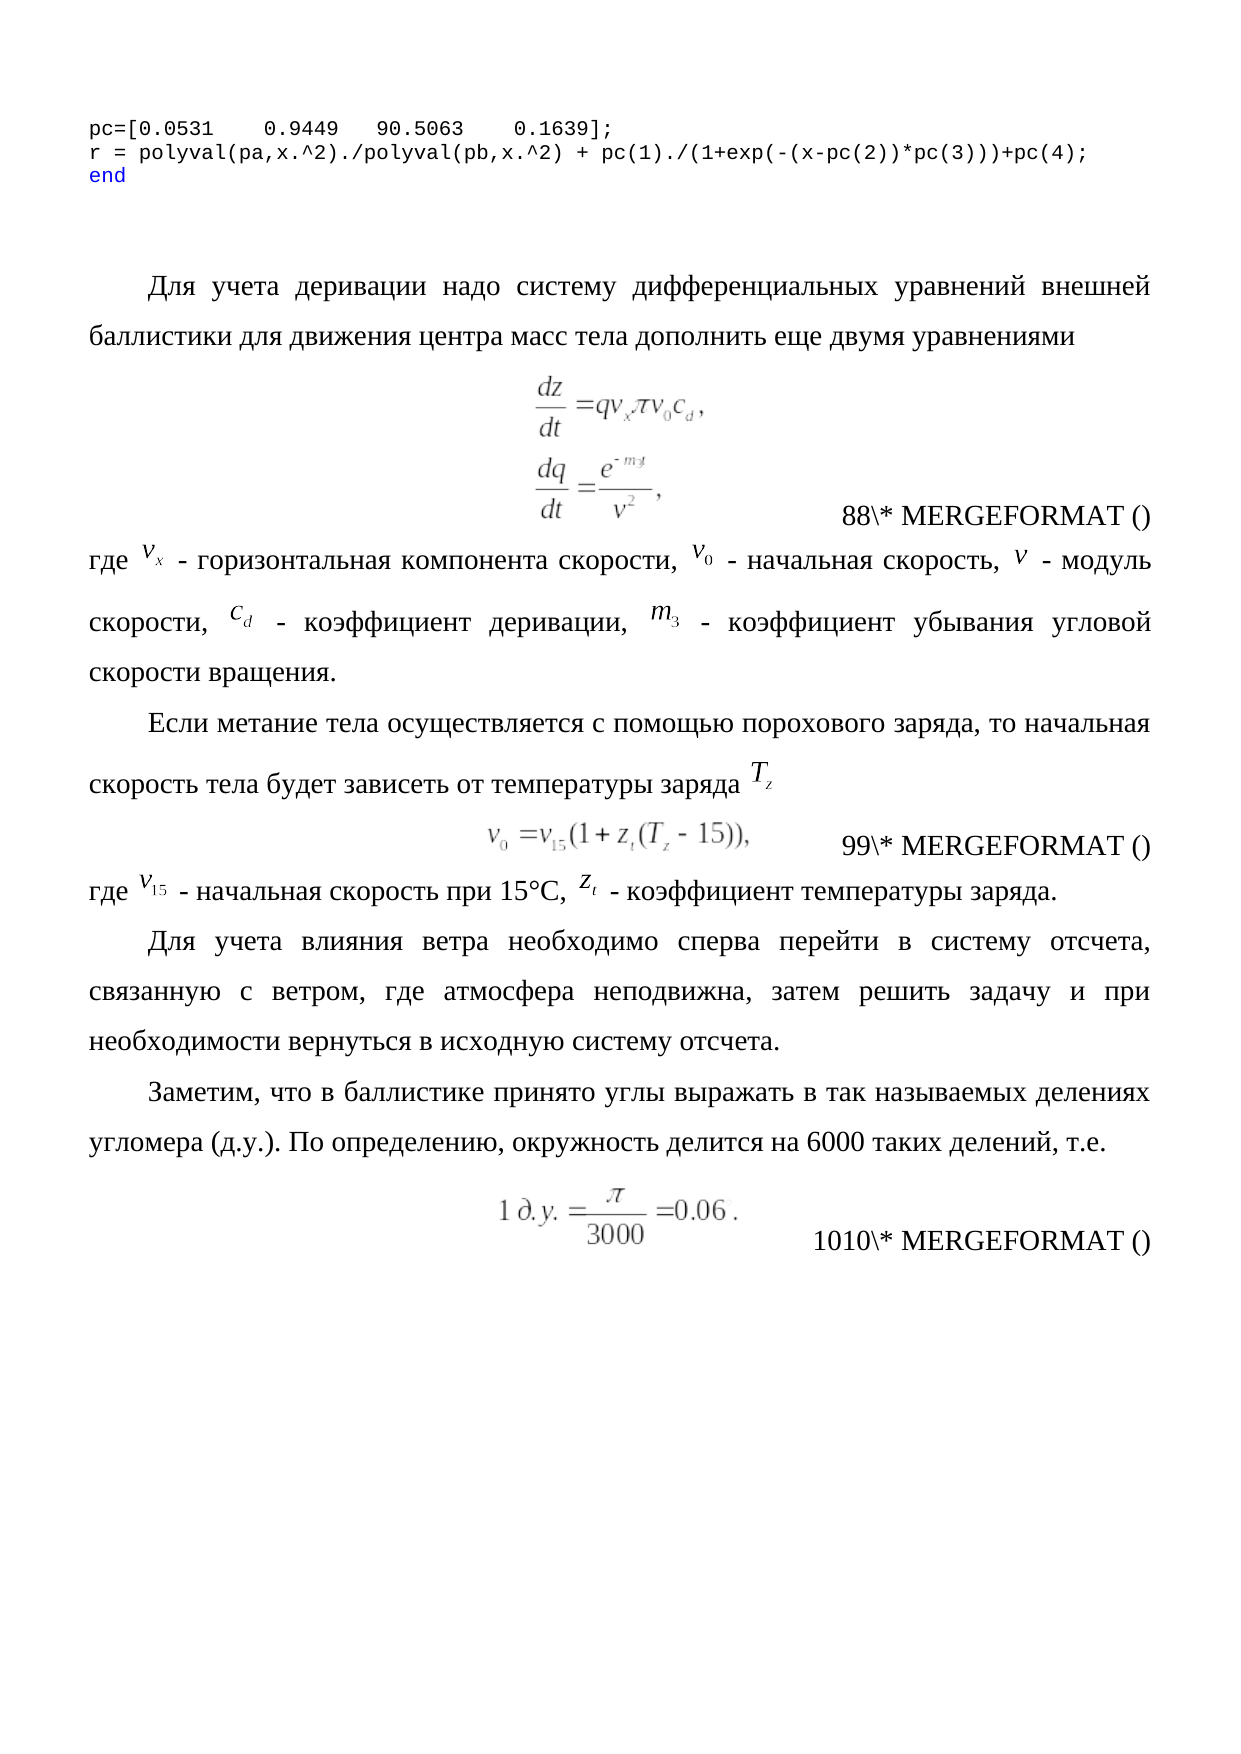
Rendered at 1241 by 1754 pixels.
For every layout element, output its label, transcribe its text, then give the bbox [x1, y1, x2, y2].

text Для учета деривации надо систему дифференциальных уравнений внешней баллистики для движения центра масс тела дополнить еще двумя уравнениями [89, 268, 1152, 352]
text где - начальная скорость при 15°С, - коэффициент температуры заряда. [89, 861, 1152, 906]
text pc=[0.0531 0.9449 90.5063 0.1639]; [89, 118, 1152, 142]
text Если метание тела осуществляется с помощью порохового заряда, то начальная скорость тела будет зависеть от температуры заряда [89, 705, 1152, 800]
text Для учета влияния ветра необходимо сперва перейти в систему отсчета, связанную с ветром, где атмосфера неподвижна, затем решить задачу и при необходимости вернуться в исходную систему отсчета. [89, 923, 1152, 1057]
text Заметим, что в баллистике принято углы выражать в так называемых делениях угломера (д.у.). По определению, окружность делится на 6000 таких делений, т.е. [89, 1074, 1152, 1158]
text где - горизонтальная компонента скорости, - начальная скорость, - модуль скорости, - коэффициент деривации, - коэффициент убывания угловой скорости вращения. [89, 531, 1152, 688]
text end [89, 165, 1152, 189]
text r = polyval(pa,x.^2)./polyval(pb,x.^2) + pc(1)./(1+exp(-(x-pc(2))*pc(3)))+pc(4); [89, 142, 1152, 165]
